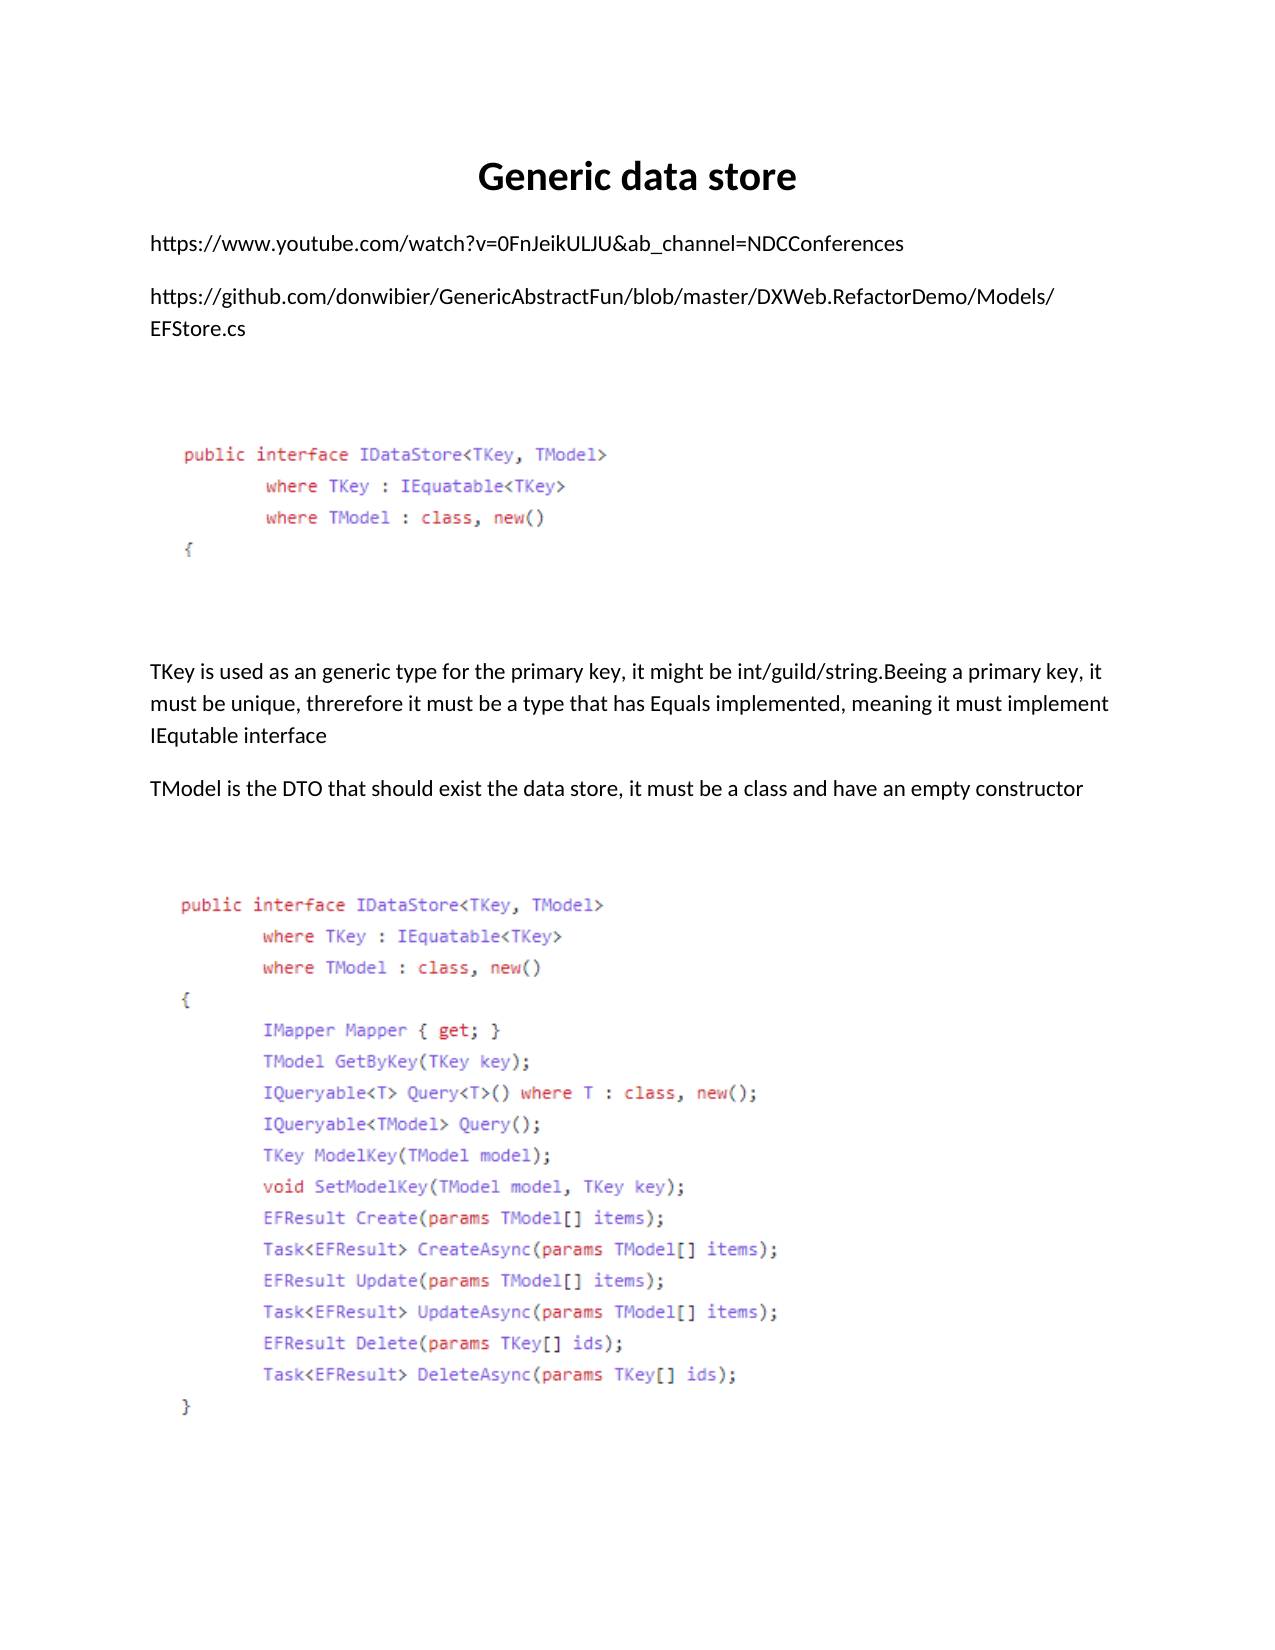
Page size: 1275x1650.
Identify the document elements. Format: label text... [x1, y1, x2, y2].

text TModel is the DTO that should exist the data store, it must be a class and have an empty constructor [150, 774, 1125, 802]
text Generic data store [150, 150, 1125, 201]
picture [150, 420, 738, 557]
picture [150, 880, 894, 1434]
text https://github.com/donwibier/GenericAbstractFun/blob/master/DXWeb.RefactorDemo/Models/EFStore.cs [150, 282, 1125, 342]
text TKey is used as an generic type for the primary key, it might be int/guild/string.Beeing a primary key, it must be unique, threrefore it must be a type that has Equals implemented, meaning it must implement IEqutable interface [150, 657, 1125, 749]
text https://www.youtube.com/watch?v=0FnJeikULJU&ab_channel=NDCConferences [150, 229, 1125, 257]
